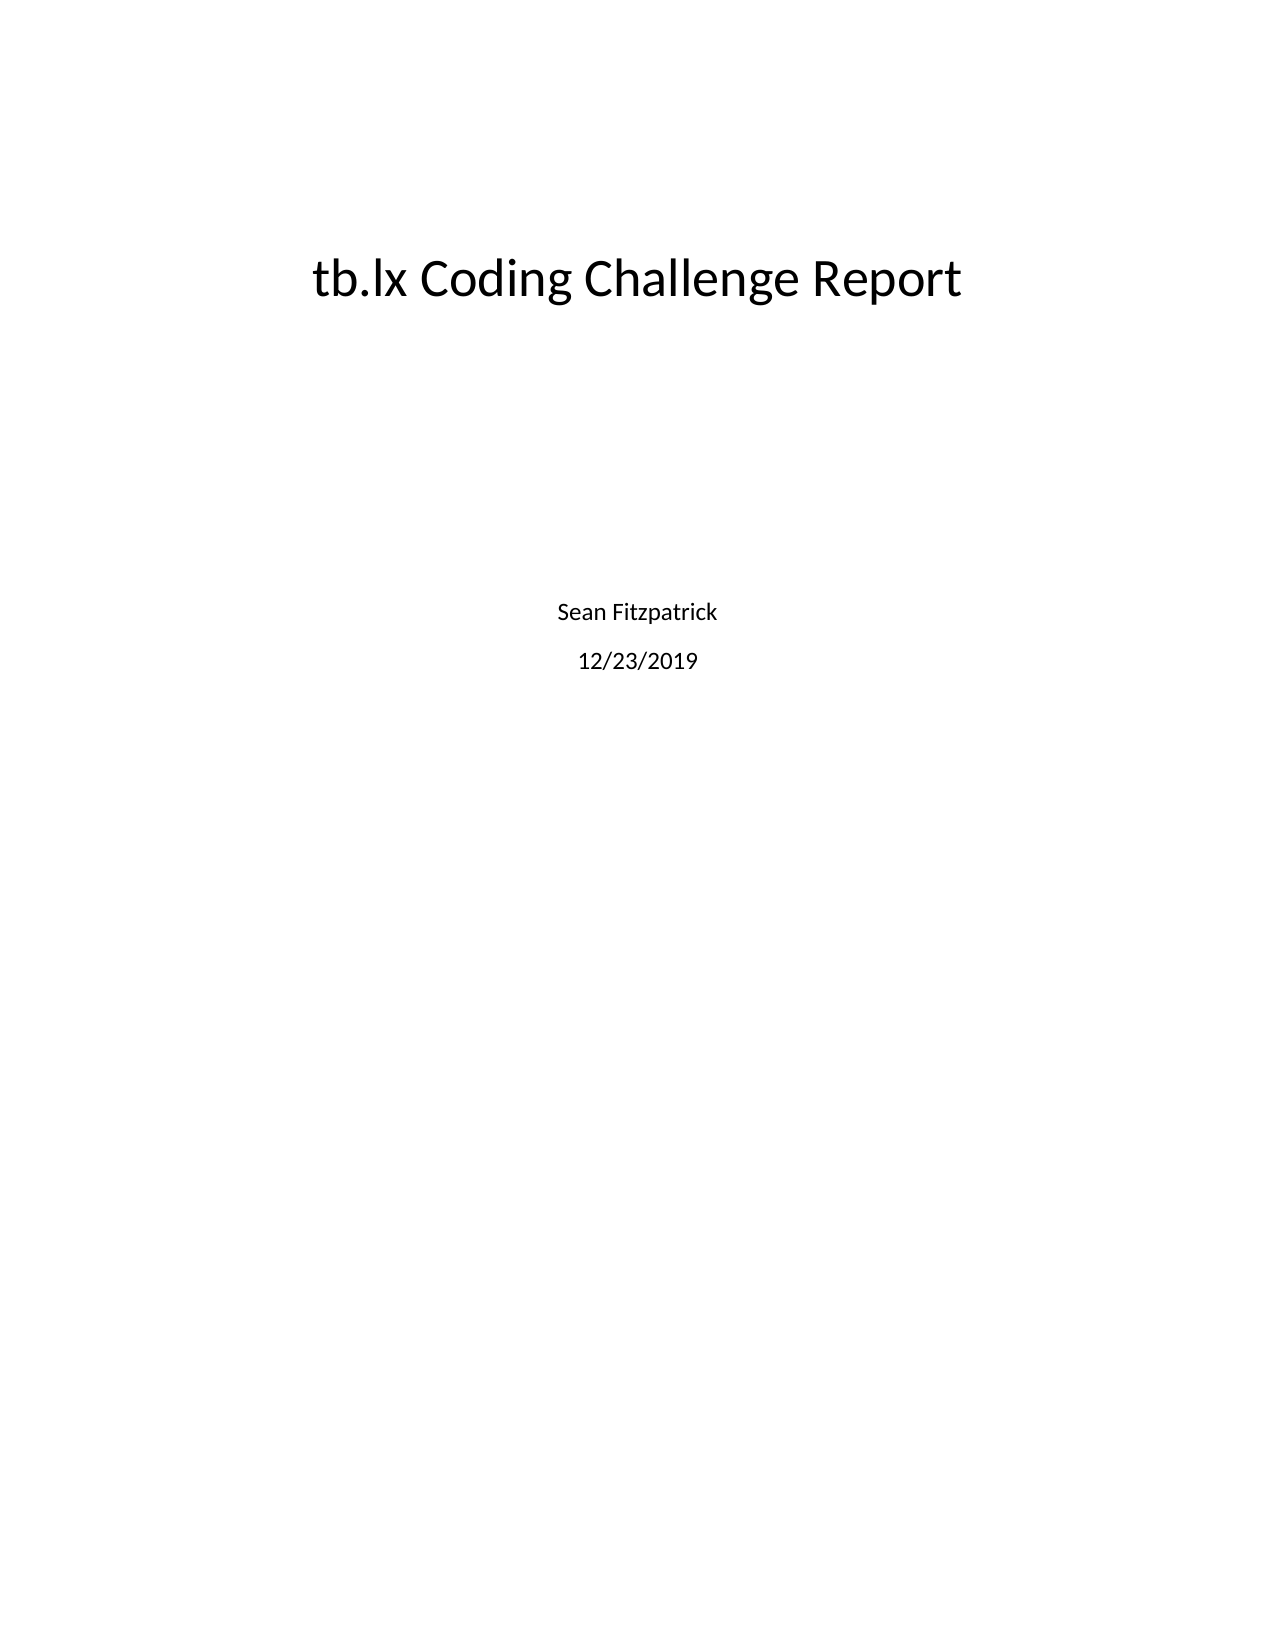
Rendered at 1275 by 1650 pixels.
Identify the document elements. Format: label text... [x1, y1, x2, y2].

text Sean Fitzpatrick [150, 596, 1125, 626]
text 12/23/2019 [150, 645, 1125, 676]
text tb.lx Coding Challenge Report [150, 244, 1125, 310]
